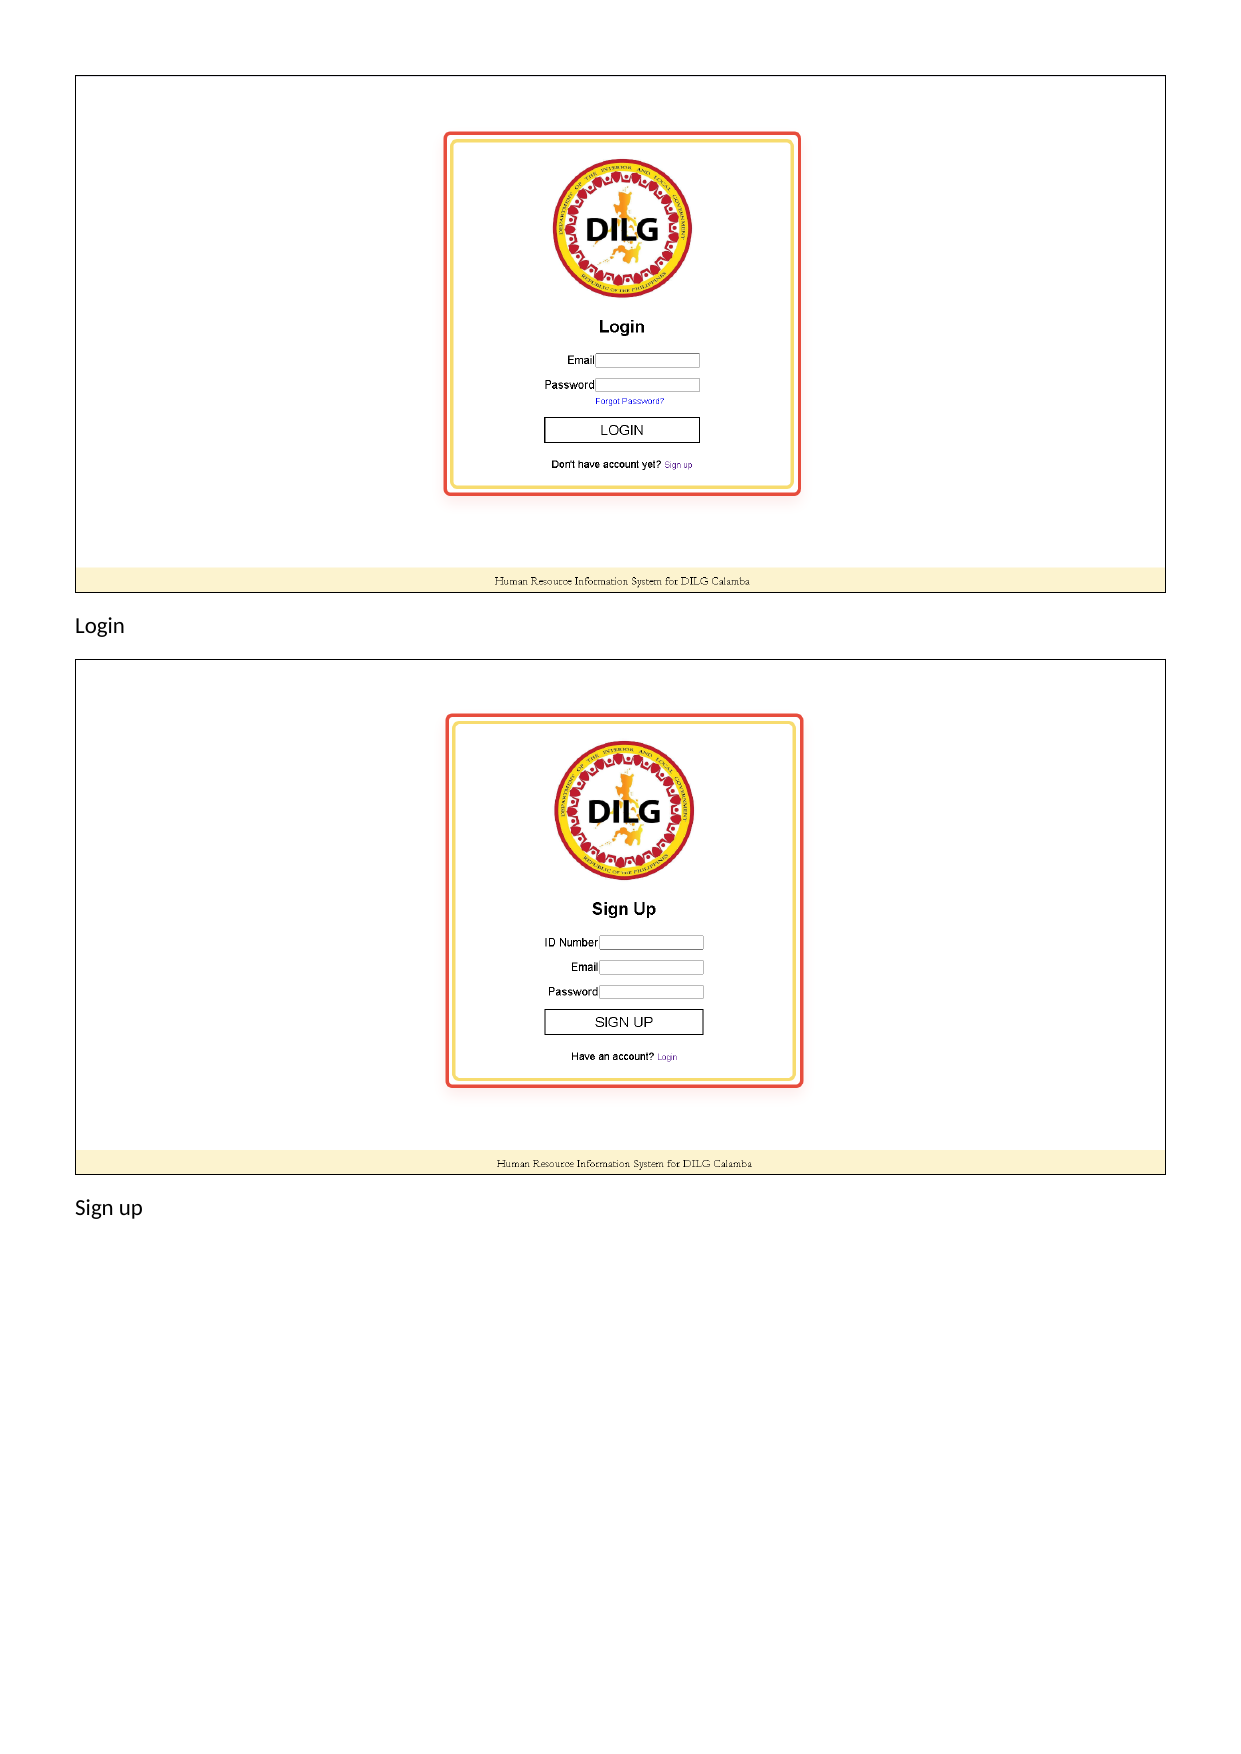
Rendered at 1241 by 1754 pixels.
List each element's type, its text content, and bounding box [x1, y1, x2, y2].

picture [76, 660, 1165, 1174]
text Sign up [75, 1193, 1165, 1222]
picture [76, 76, 1165, 592]
text Login [75, 612, 1165, 639]
